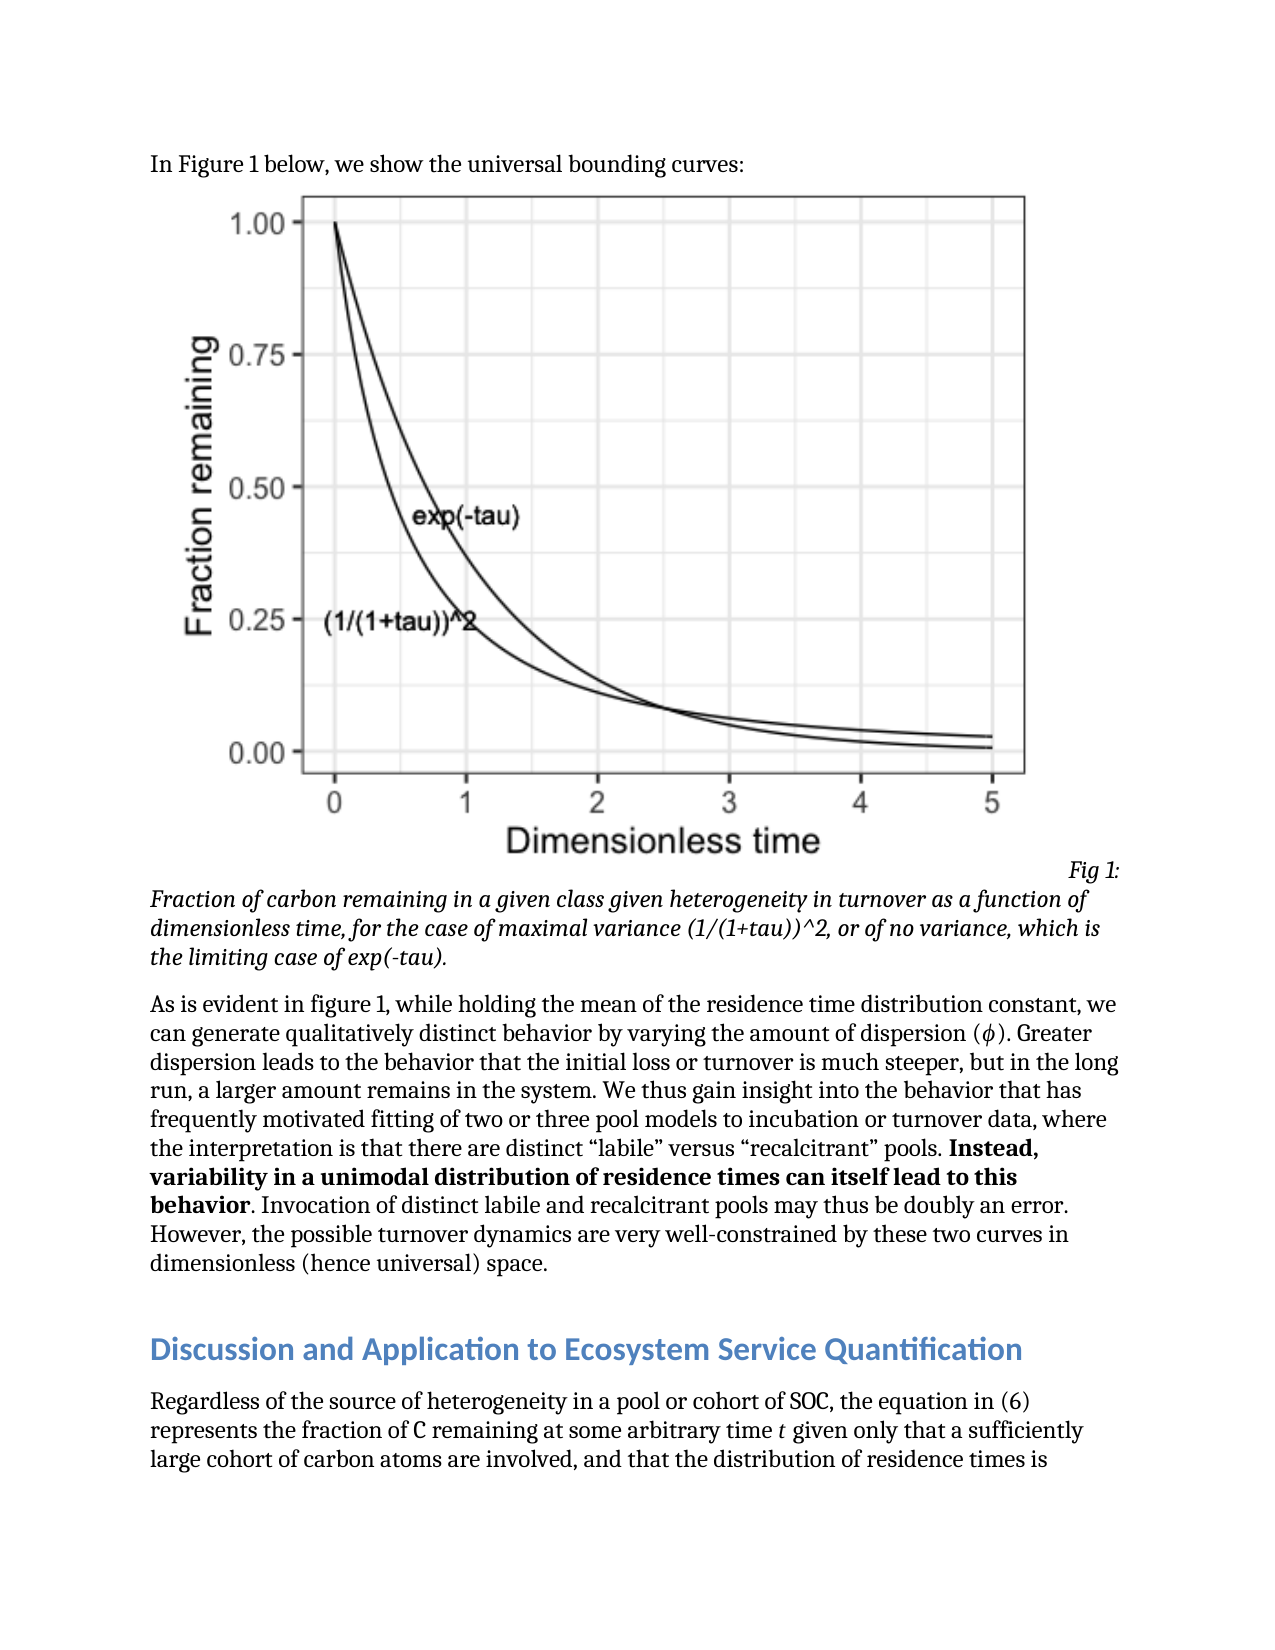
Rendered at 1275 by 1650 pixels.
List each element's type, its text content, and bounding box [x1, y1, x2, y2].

picture [168, 178, 1044, 879]
text As is evident in figure 1, while holding the mean of the residence time distribution constant, we can generate qualitatively distinct behavior by varying the amount of dispersion (). Greater dispersion leads to the behavior that the initial loss or turnover is much steeper, but in the long run, a larger amount remains in the system. We thus gain insight into the behavior that has frequently motivated fitting of two or three pool models to incubation or turnover data, where the interpretation is that there are distinct “labile” versus “recalcitrant” pools. Instead, variability in a unimodal distribution of residence times can itself lead to this behavior. Invocation of distinct labile and recalcitrant pools may thus be doubly an error. However, the possible turnover dynamics are very well-constrained by these two curves in dimensionless (hence universal) space. [150, 990, 1125, 1277]
subtitle Discussion and Application to Ecosystem Service Quantification [150, 1327, 1125, 1368]
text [150, 1387, 1125, 1473]
